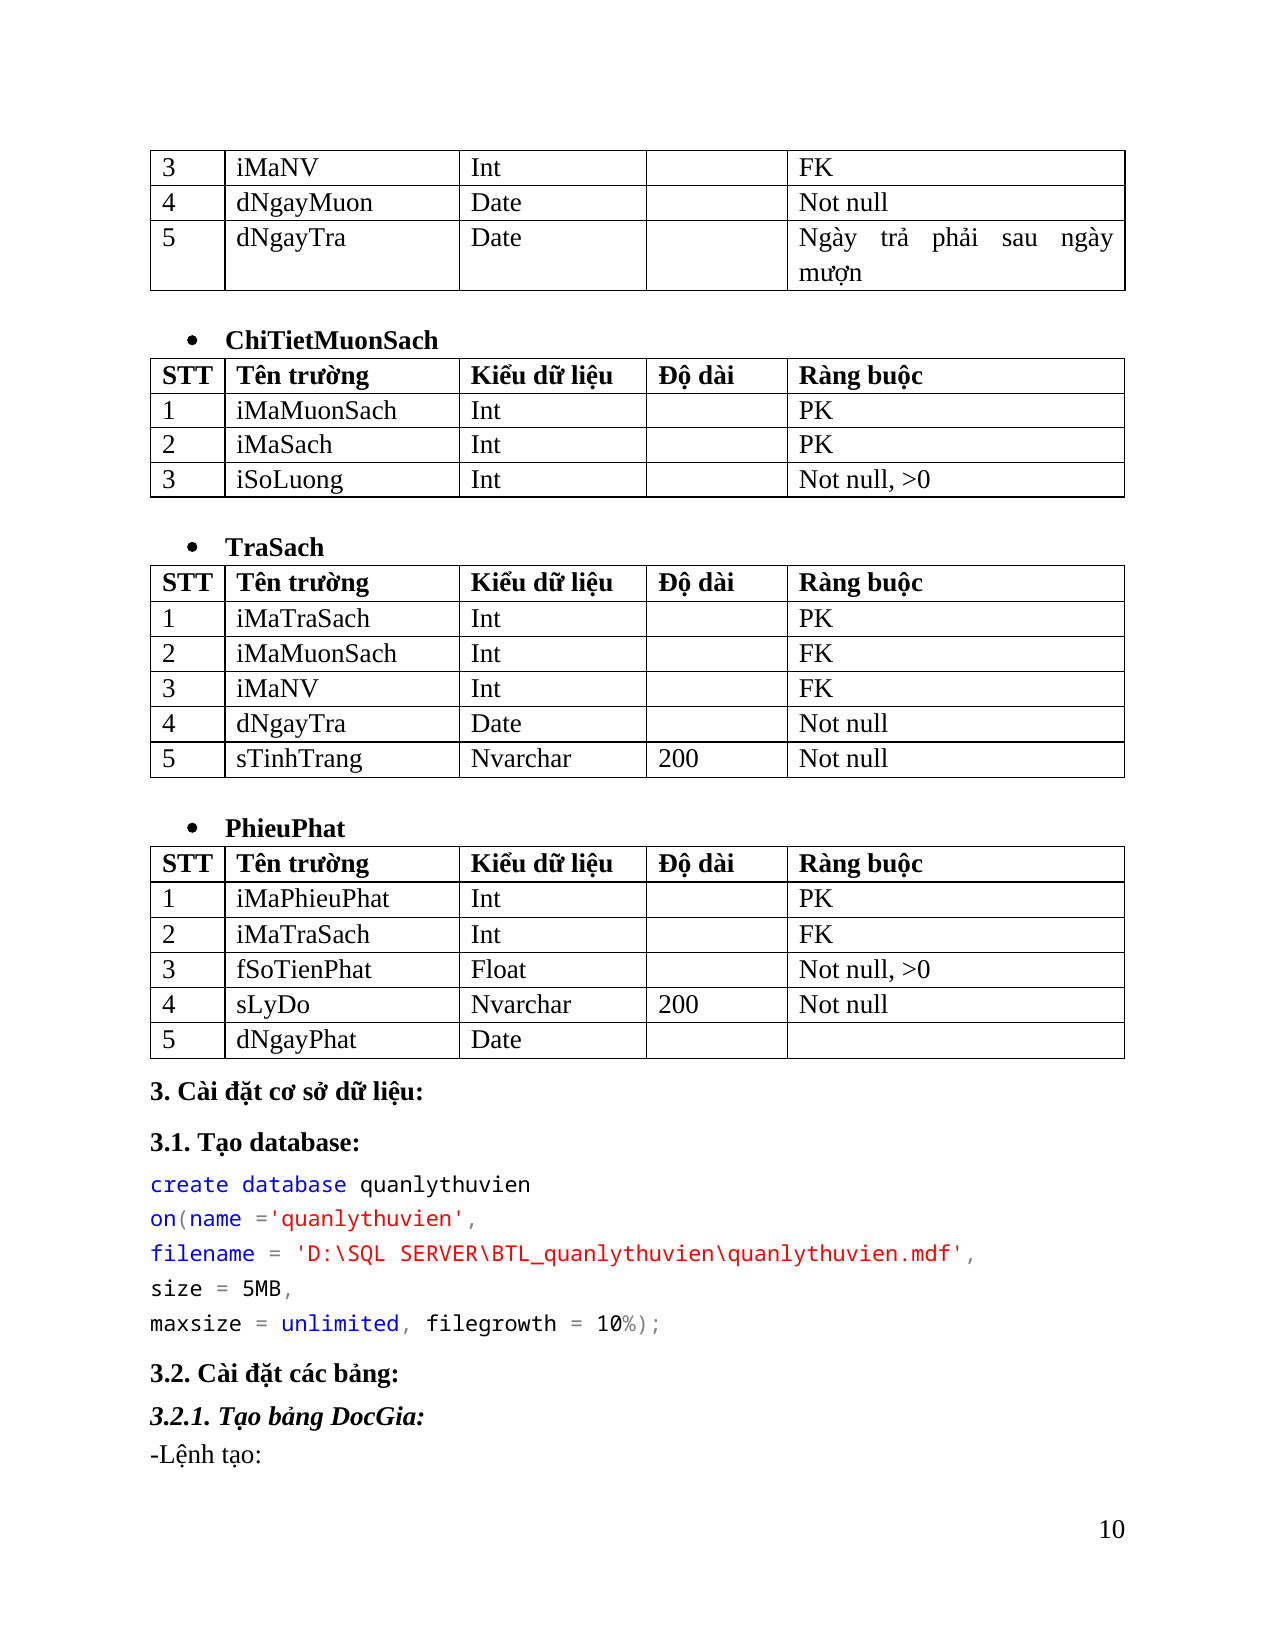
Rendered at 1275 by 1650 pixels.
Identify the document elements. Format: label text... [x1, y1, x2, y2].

table_cell 4 [151, 186, 224, 220]
table_cell Int [460, 463, 646, 496]
table_cell iMaTraSach [226, 602, 459, 636]
table_cell Not null, >0 [788, 953, 1124, 987]
subtitle 3.1. Tạo database: [150, 1126, 1125, 1157]
table_cell FK [788, 672, 1124, 706]
table_cell 1 [151, 883, 224, 917]
table_cell [788, 1023, 1124, 1057]
table_header Độ dài [647, 359, 787, 393]
table_cell 3 [151, 672, 224, 706]
table_cell FK [788, 918, 1124, 952]
table_cell [647, 602, 787, 636]
text filename = 'D:\SQL SERVER\BTL_quanlythuvien\quanlythuvien.mdf', [150, 1238, 1125, 1268]
table_cell 5 [151, 221, 224, 290]
table_cell PK [788, 428, 1124, 462]
table_cell 1 [151, 394, 224, 427]
table_cell Int [460, 394, 646, 427]
table_cell 200 [647, 743, 787, 777]
table_header Độ dài [647, 566, 787, 601]
table_cell [647, 394, 787, 427]
table_cell Int [460, 883, 646, 917]
table_cell PK [788, 394, 1124, 427]
table_cell [647, 151, 787, 185]
table_header Kiểu dữ liệu [460, 847, 646, 881]
table_cell [647, 186, 787, 220]
text size = 5MB, [150, 1273, 1125, 1303]
table_header Ràng buộc [788, 566, 1124, 601]
table_cell sLyDo [226, 988, 459, 1022]
table_cell iMaPhieuPhat [226, 883, 459, 917]
table_cell Float [460, 953, 646, 987]
table_cell Nvarchar [460, 988, 646, 1022]
table_cell Date [460, 186, 646, 220]
table_cell Not null [788, 988, 1124, 1022]
table_cell 200 [647, 988, 787, 1022]
table_cell FK [788, 151, 1124, 185]
table_cell iMaMuonSach [226, 637, 459, 671]
list ChiTietMuonSach [187, 324, 1125, 356]
table_cell iSoLuong [226, 463, 459, 496]
table_cell [647, 221, 787, 290]
table_cell Not null [788, 186, 1124, 220]
table_cell Not null [788, 743, 1124, 777]
table_cell Date [460, 707, 646, 741]
table_cell [647, 463, 787, 496]
table_cell Int [460, 151, 646, 185]
table_cell Int [460, 672, 646, 706]
table_cell [647, 883, 787, 917]
table_cell iMaTraSach [226, 918, 459, 952]
subtitle 3.2. Cài đặt các bảng: [150, 1357, 1125, 1388]
table_cell dNgayMuon [226, 186, 459, 220]
table_cell iMaNV [226, 672, 459, 706]
table_cell PK [788, 883, 1124, 917]
list TraSach [187, 531, 1125, 562]
table_cell 2 [151, 428, 224, 462]
table_cell Date [460, 221, 646, 290]
text on(name ='quanlythuvien', [150, 1203, 1125, 1233]
table_cell dNgayTra [226, 707, 459, 741]
table_cell dNgayTra [226, 221, 459, 290]
table_cell fSoTienPhat [226, 953, 459, 987]
table_cell [647, 428, 787, 462]
text maxsize = unlimited, filegrowth = 10%); [150, 1308, 1125, 1337]
table_cell 3 [151, 953, 224, 987]
table_cell Not null [788, 707, 1124, 741]
table_header Tên trường [226, 847, 459, 881]
table_cell 3 [151, 463, 224, 496]
table_cell [647, 637, 787, 671]
table_cell iMaNV [226, 151, 459, 185]
table_cell [647, 1023, 787, 1057]
table_header Kiểu dữ liệu [460, 566, 646, 601]
table_cell 2 [151, 637, 224, 671]
table_cell Int [460, 637, 646, 671]
table_cell 4 [151, 988, 224, 1022]
table_header STT [151, 566, 224, 601]
table_cell [647, 707, 787, 741]
table_cell FK [788, 637, 1124, 671]
table_header Độ dài [647, 847, 787, 881]
table_header Tên trường [226, 566, 459, 601]
table_cell Int [460, 602, 646, 636]
table_cell 5 [151, 1023, 224, 1057]
table_cell [647, 953, 787, 987]
table_cell sTinhTrang [226, 743, 459, 777]
table_header Ràng buộc [788, 359, 1124, 393]
table_cell dNgayPhat [226, 1023, 459, 1057]
table_cell 5 [151, 743, 224, 777]
list PhieuPhat [187, 812, 1125, 843]
table_cell Int [460, 428, 646, 462]
table_cell PK [788, 602, 1124, 636]
table_cell 1 [151, 602, 224, 636]
table_cell iMaMuonSach [226, 394, 459, 427]
table_cell [647, 672, 787, 706]
table_header Kiểu dữ liệu [460, 359, 646, 393]
table_cell Nvarchar [460, 743, 646, 777]
table_cell iMaSach [226, 428, 459, 462]
table_cell Int [460, 918, 646, 952]
subtitle 3. Cài đặt cơ sở dữ liệu: [150, 1075, 1125, 1106]
table_cell Ngày trả phải sau ngày mượn [788, 221, 1124, 290]
table_cell 2 [151, 918, 224, 952]
table_cell 4 [151, 707, 224, 741]
table_header Tên trường [226, 359, 459, 393]
table_header STT [151, 847, 224, 881]
text -Lệnh tạo: [150, 1438, 1125, 1469]
table_cell [647, 918, 787, 952]
table_cell Not null, >0 [788, 463, 1124, 496]
table_header Ràng buộc [788, 847, 1124, 881]
subtitle 3.2.1. Tạo bảng DocGia: [150, 1399, 1125, 1431]
table_cell 3 [151, 151, 224, 185]
table_header STT [151, 359, 224, 393]
text create database quanlythuvien [150, 1168, 1125, 1198]
table_cell Date [460, 1023, 646, 1057]
